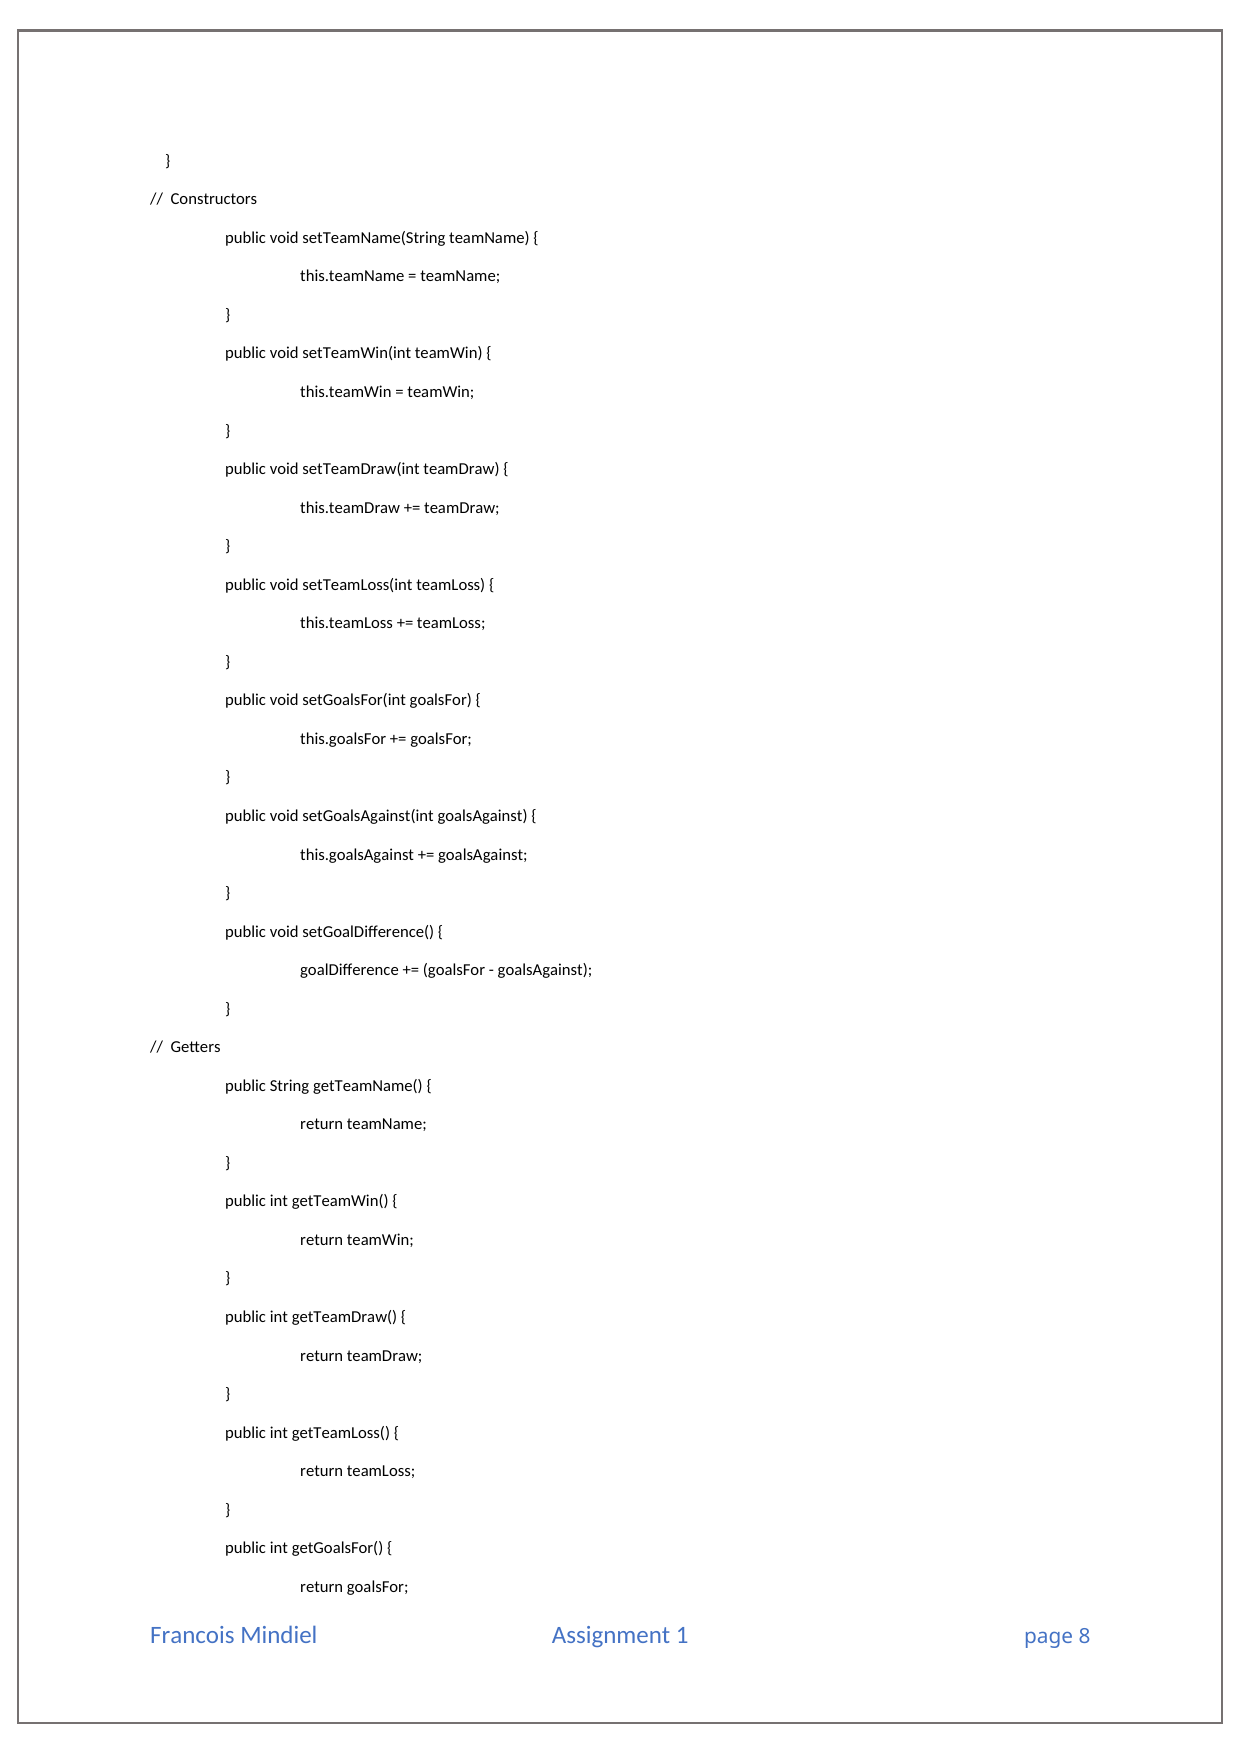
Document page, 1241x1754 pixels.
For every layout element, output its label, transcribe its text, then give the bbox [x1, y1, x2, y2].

text return goalsFor; [150, 1576, 1090, 1596]
text public void setTeamDraw(int teamDraw) { [150, 458, 1090, 479]
text this.teamLoss += teamLoss; [150, 612, 1090, 633]
text this.teamName = teamName; [150, 266, 1090, 286]
text return teamLoss; [150, 1460, 1090, 1481]
text return teamDraw; [150, 1345, 1090, 1365]
text public String getTeamName() { [150, 1075, 1090, 1095]
text return teamWin; [150, 1229, 1090, 1249]
text this.goalsFor += goalsFor; [150, 728, 1090, 748]
text public void setGoalDifference() { [150, 921, 1090, 941]
text public int getGoalsFor() { [150, 1537, 1090, 1558]
text } [150, 420, 1090, 440]
text } [150, 150, 1090, 170]
text } [150, 535, 1090, 556]
text // Getters [150, 1036, 1090, 1057]
text } [150, 767, 1090, 787]
text } [150, 1499, 1090, 1519]
text public int getTeamWin() { [150, 1191, 1090, 1211]
text public int getTeamLoss() { [150, 1422, 1090, 1442]
text return teamName; [150, 1113, 1090, 1134]
text // Constructors [150, 188, 1090, 209]
text } [150, 1268, 1090, 1288]
text this.teamDraw += teamDraw; [150, 497, 1090, 517]
text } [150, 998, 1090, 1018]
text } [150, 1152, 1090, 1172]
text public void setTeamLoss(int teamLoss) { [150, 574, 1090, 594]
text this.teamWin = teamWin; [150, 381, 1090, 402]
text public int getTeamDraw() { [150, 1306, 1090, 1327]
text } [150, 651, 1090, 671]
text public void setGoalsAgainst(int goalsAgainst) { [150, 805, 1090, 826]
text } [150, 882, 1090, 903]
text } [150, 1383, 1090, 1404]
text goalDifference += (goalsFor - goalsAgainst); [150, 959, 1090, 980]
text } [150, 304, 1090, 324]
text public void setTeamName(String teamName) { [150, 227, 1090, 247]
text public void setTeamWin(int teamWin) { [150, 343, 1090, 363]
text this.goalsAgainst += goalsAgainst; [150, 844, 1090, 864]
text public void setGoalsFor(int goalsFor) { [150, 689, 1090, 710]
